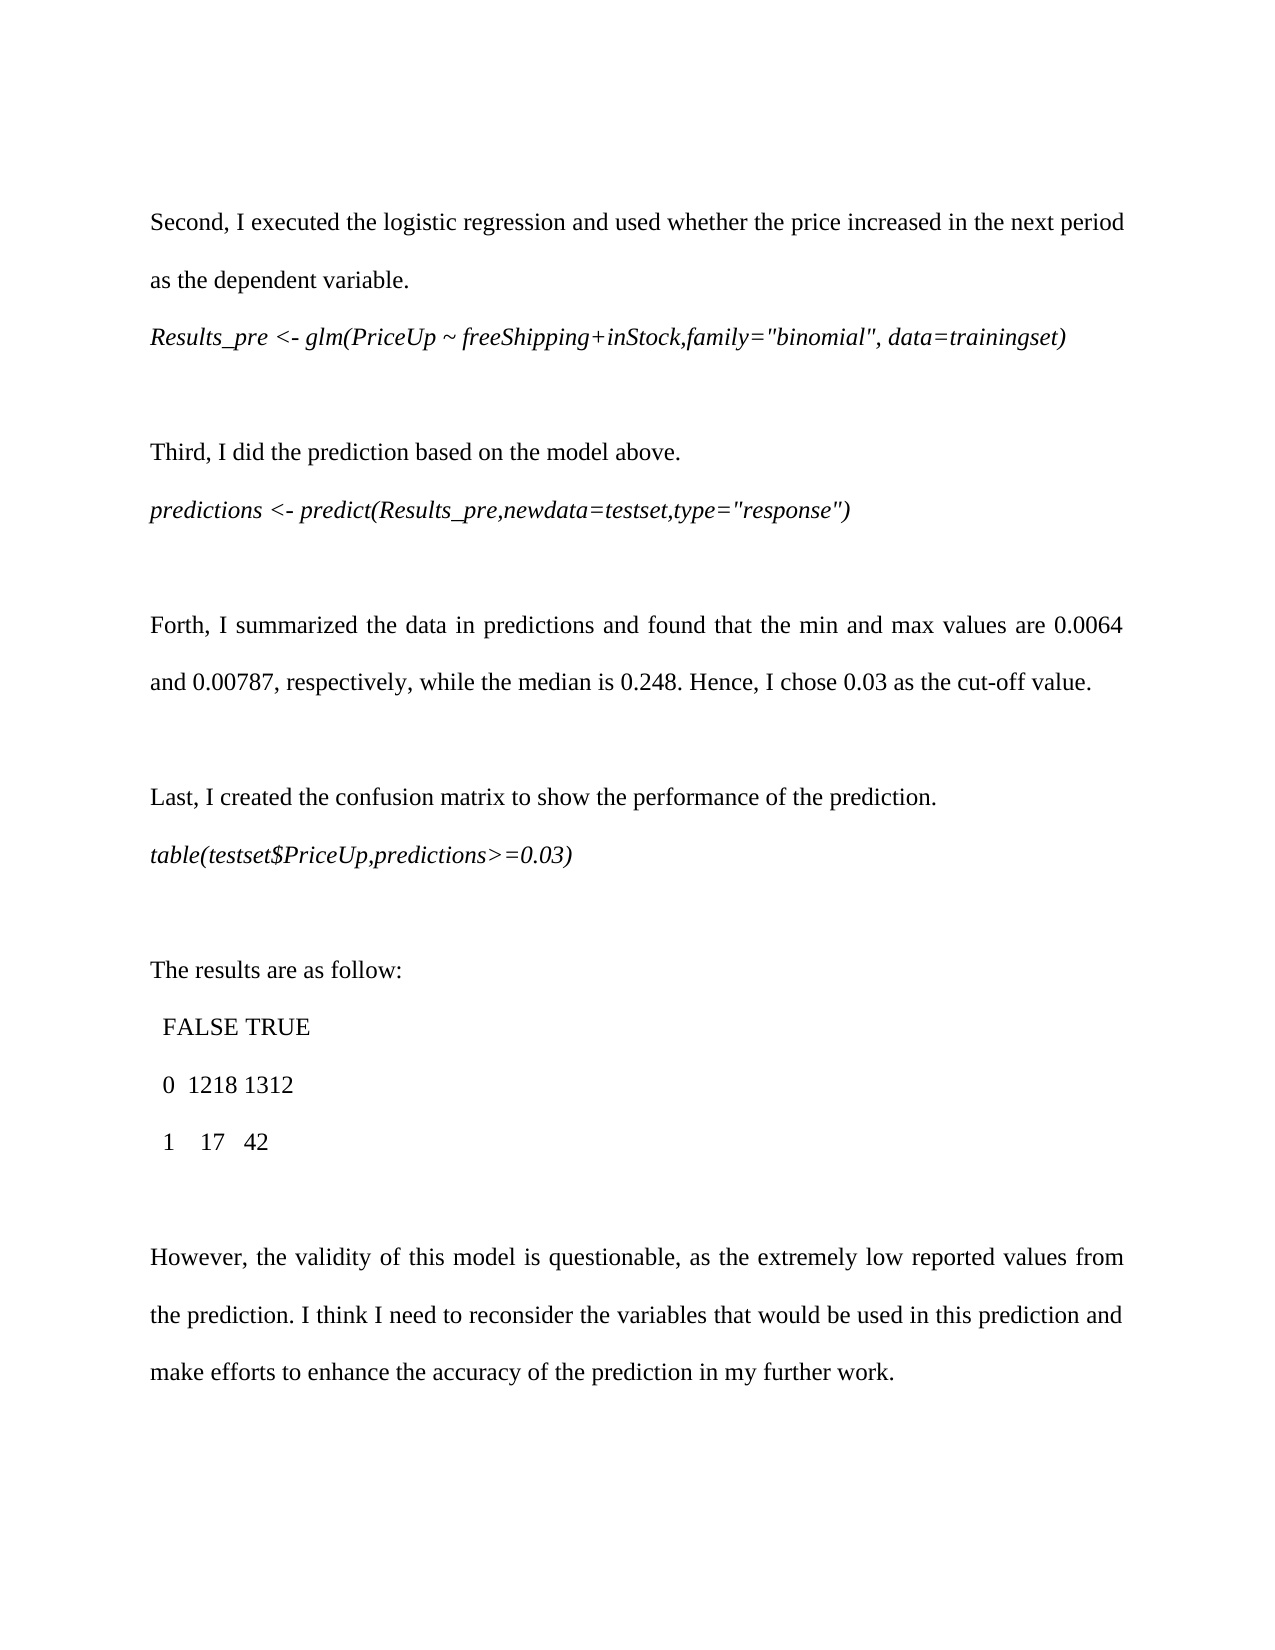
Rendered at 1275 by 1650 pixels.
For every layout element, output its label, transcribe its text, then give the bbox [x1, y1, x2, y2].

text Last, I created the confusion matrix to show the performance of the prediction. [150, 782, 1125, 811]
text Forth, I summarized the data in predictions and found that the min and max values are 0.0064 and 0.00787, respectively, while the median is 0.248. Hence, I chose 0.03 as the cut-off value. [150, 610, 1125, 696]
text FALSE TRUE [150, 1012, 1125, 1041]
text Results_pre <- glm(PriceUp ~ freeShipping+inStock,family="binomial", data=trainingset) [150, 322, 1125, 351]
text The results are as follow: [150, 955, 1125, 984]
text However, the validity of this model is questionable, as the extremely low reported values from the prediction. I think I need to reconsider the variables that would be used in this prediction and make efforts to enhance the accuracy of the prediction in my further work. [150, 1242, 1125, 1386]
text 1 17 42 [150, 1127, 1125, 1156]
text table(testset$PriceUp,predictions>=0.03) [150, 840, 1125, 869]
text Third, I did the prediction based on the model above. [150, 437, 1125, 466]
text Second, I executed the logistic regression and used whether the price increased in the next period as the dependent variable. [150, 207, 1125, 294]
text 0 1218 1312 [150, 1070, 1125, 1099]
text predictions <- predict(Results_pre,newdata=testset,type="response") [150, 495, 1125, 524]
